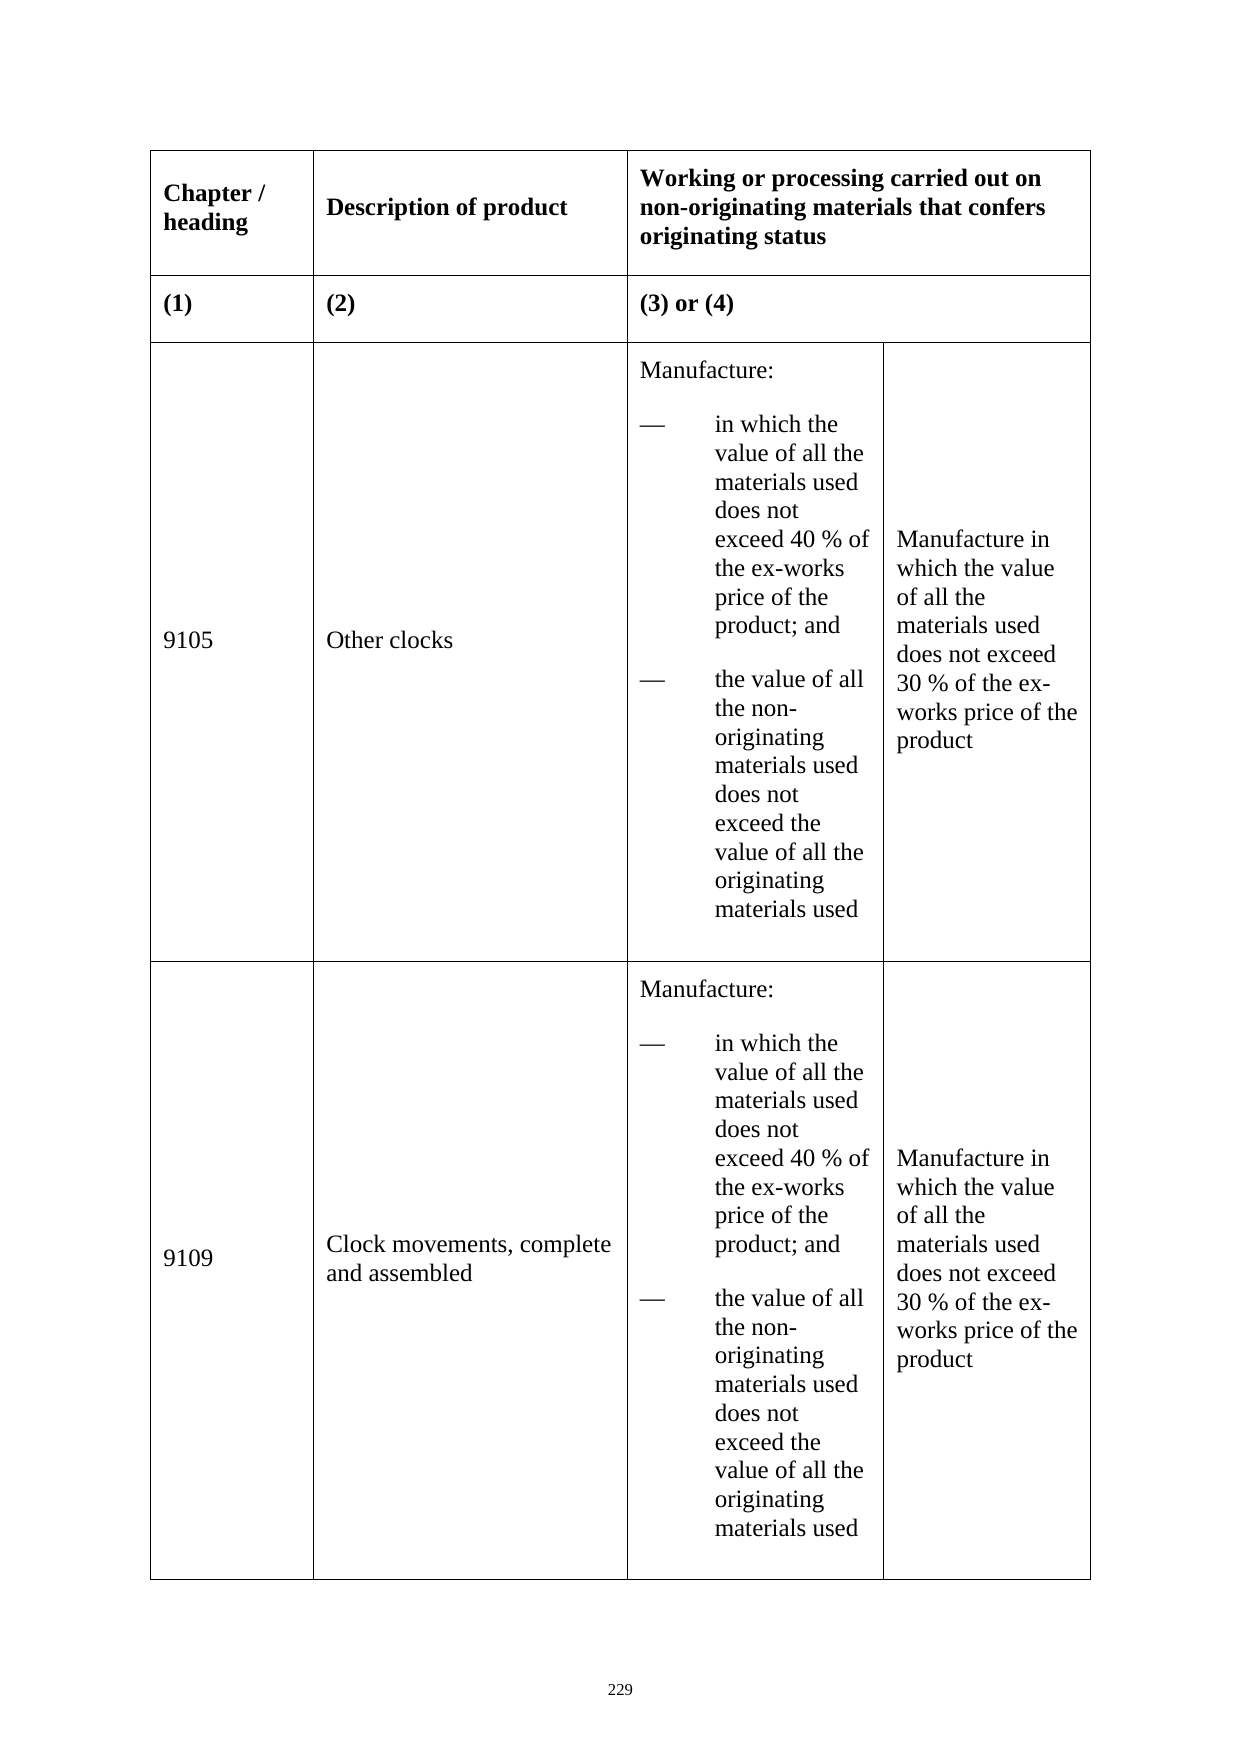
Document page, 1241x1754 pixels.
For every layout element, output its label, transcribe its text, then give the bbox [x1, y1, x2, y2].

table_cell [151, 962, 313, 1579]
table_cell (1) [151, 276, 313, 342]
table_header Chapter / heading [151, 151, 313, 275]
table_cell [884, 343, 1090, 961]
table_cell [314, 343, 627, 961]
table_header Description of product [314, 151, 627, 275]
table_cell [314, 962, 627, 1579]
table_cell (2) [314, 276, 627, 342]
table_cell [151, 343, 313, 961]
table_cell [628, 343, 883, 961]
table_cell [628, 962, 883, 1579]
table_header Working or processing carried out on non‐originating materials that confers originating status [628, 151, 1090, 275]
table_cell (3) or (4) [628, 276, 1090, 342]
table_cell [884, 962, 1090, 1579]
